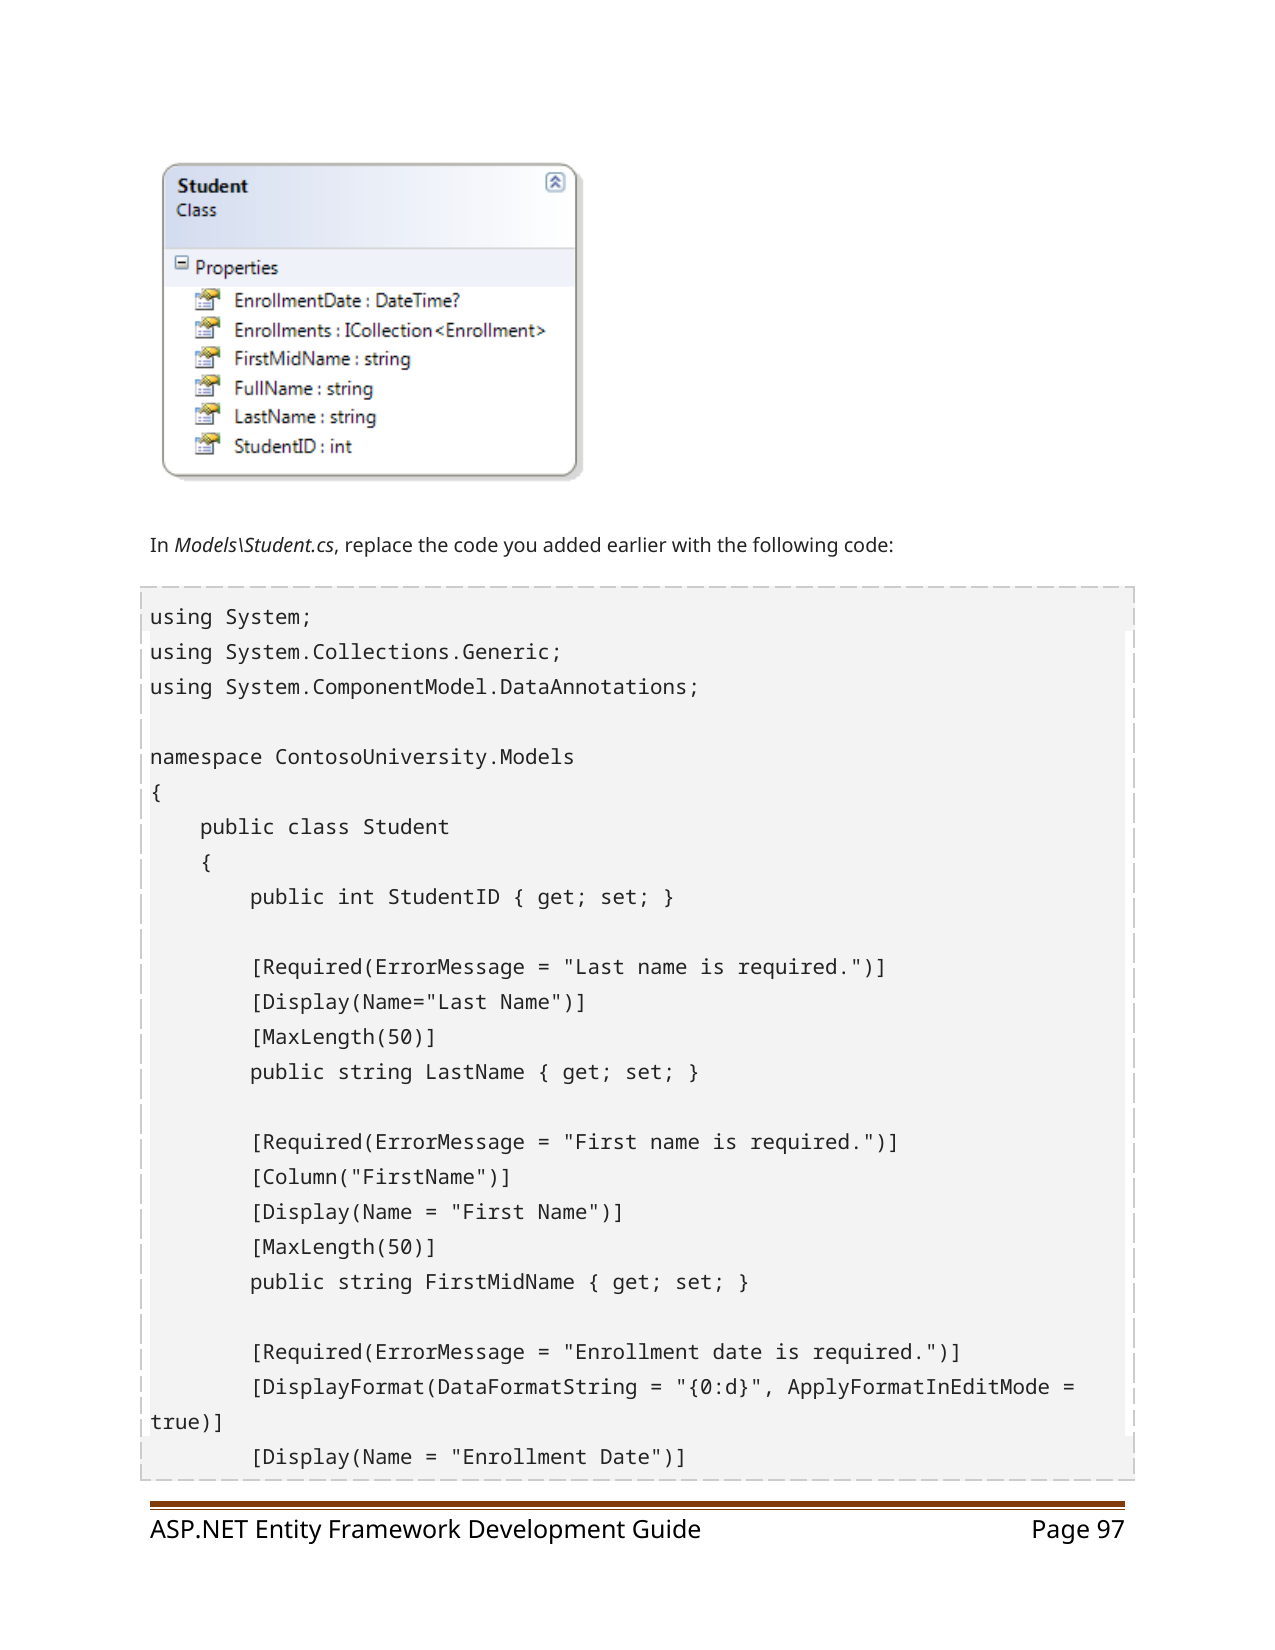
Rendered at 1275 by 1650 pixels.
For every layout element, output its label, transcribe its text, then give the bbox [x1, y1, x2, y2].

text [Display(Name="Last Name")] [150, 981, 1125, 1016]
text { [150, 841, 1125, 876]
text namespace ContosoUniversity.Models [150, 736, 1125, 771]
text public class Student [150, 806, 1125, 841]
text public int StudentID { get; set; } [150, 876, 1125, 911]
text [Required(ErrorMessage = "Last name is required.")] [150, 946, 1125, 981]
text [Column("FirstName")] [150, 1156, 1125, 1191]
text [MaxLength(50)] [150, 1016, 1125, 1051]
text public string FirstMidName { get; set; } [150, 1261, 1125, 1296]
text using System.ComponentModel.DataAnnotations; [150, 666, 1125, 701]
text public string LastName { get; set; } [150, 1051, 1125, 1086]
text In Models\Student.cs, replace the code you added earlier with the following code: [150, 523, 1125, 558]
text [Display(Name = "First Name")] [150, 1191, 1125, 1226]
text [DisplayFormat(DataFormatString = "{0:d}", ApplyFormatInEditMode = true)] [150, 1366, 1125, 1426]
text using System; [140, 586, 1135, 631]
text [Required(ErrorMessage = "Enrollment date is required.")] [150, 1331, 1125, 1366]
text [Display(Name = "Enrollment Date")] [140, 1426, 1135, 1481]
text [MaxLength(50)] [150, 1226, 1125, 1261]
picture [150, 150, 599, 494]
text { [150, 771, 1125, 806]
text [Required(ErrorMessage = "First name is required.")] [150, 1121, 1125, 1156]
text using System.Collections.Generic; [150, 631, 1125, 666]
